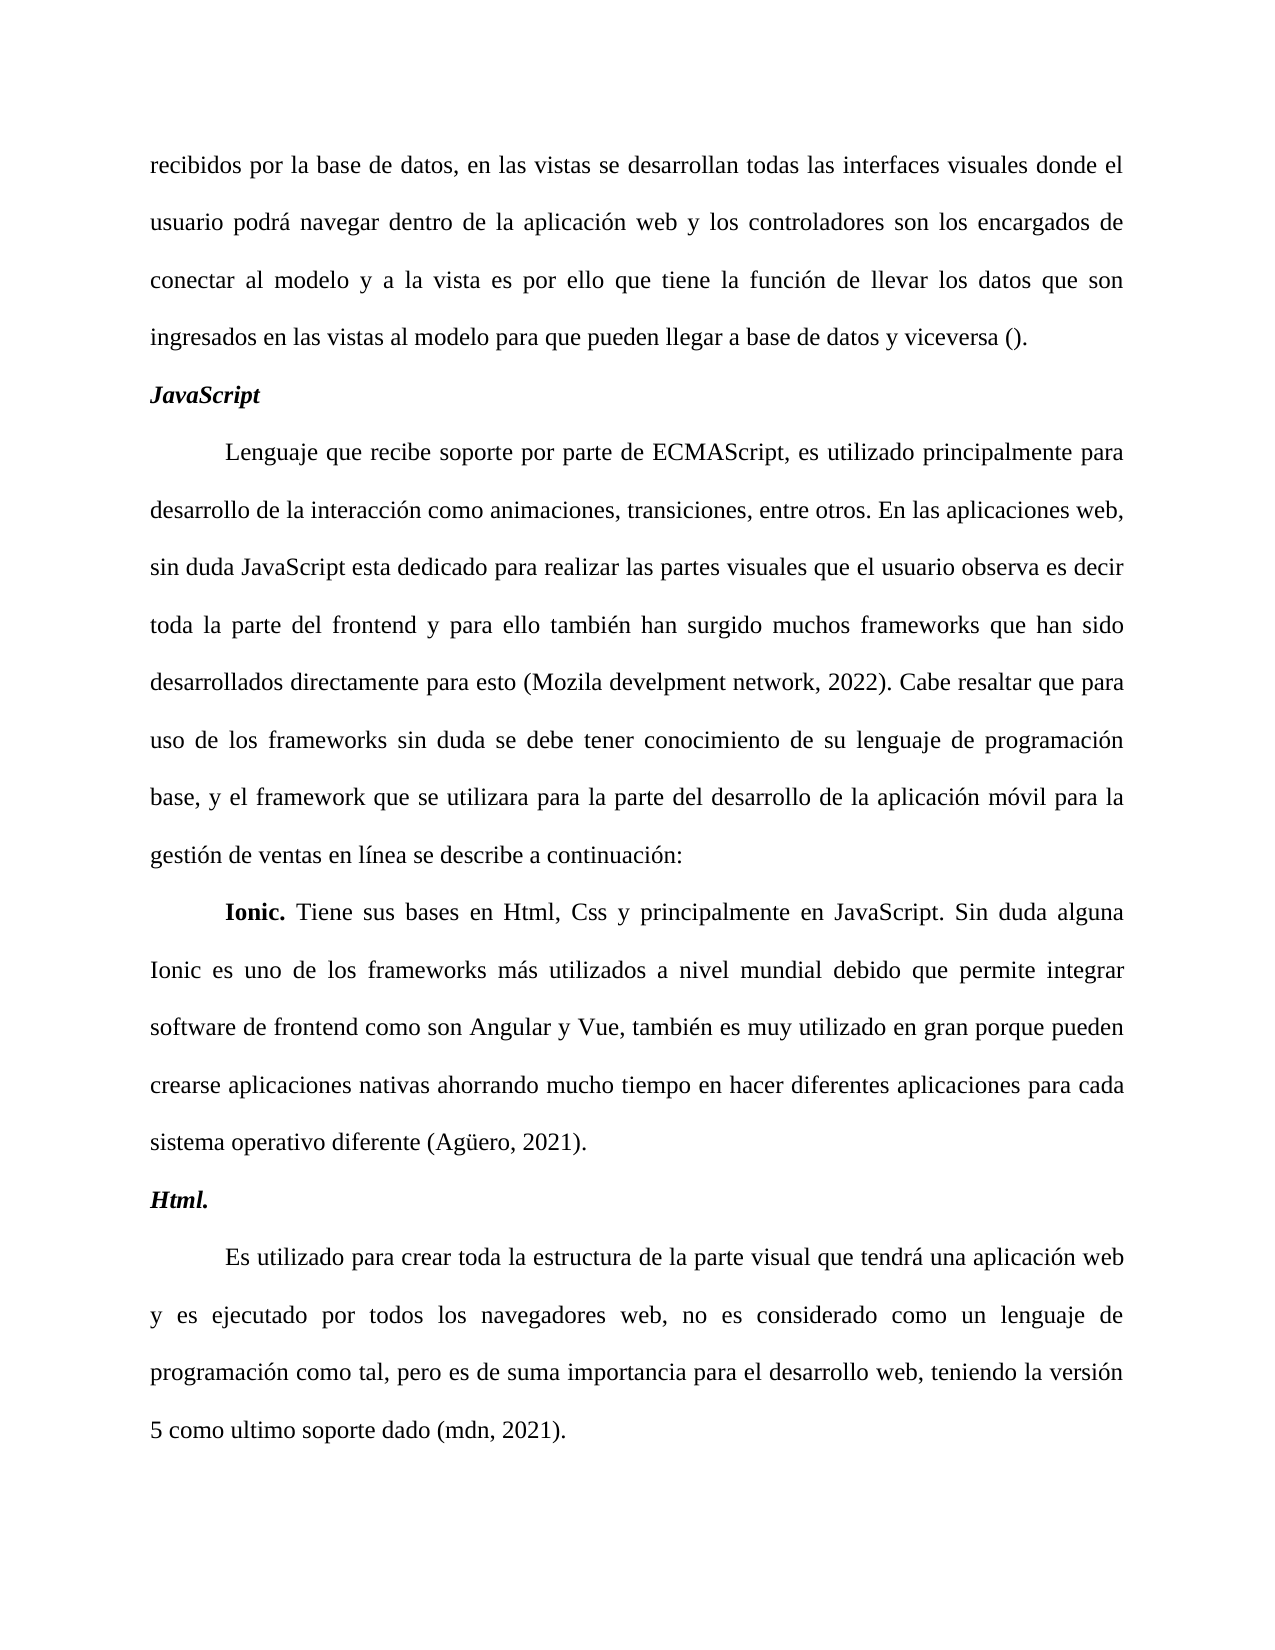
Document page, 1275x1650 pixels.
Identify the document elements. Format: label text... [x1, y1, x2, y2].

text Lenguaje que recibe soporte por parte de ECMAScript, es utilizado principalmente para desarrollo de la interacción como animaciones, transiciones, entre otros. En las aplicaciones web, sin duda JavaScript esta dedicado para realizar las partes visuales que el usuario observa es decir toda la parte del frontend y para ello también han surgido muchos frameworks que han sido desarrollados directamente para esto (Mozila develpment network, 2022). Cabe resaltar que para uso de los frameworks sin duda se debe tener conocimiento de su lenguaje de programación base, y el framework que se utilizara para la parte del desarrollo de la aplicación móvil para la gestión de ventas en línea se describe a continuación: [150, 437, 1125, 869]
text Html. [150, 1185, 1125, 1214]
text Es utilizado para crear toda la estructura de la parte visual que tendrá una aplicación web y es ejecutado por todos los navegadores web, no es considerado como un lenguaje de programación como tal, pero es de suma importancia para el desarrollo web, teniendo la versión 5 como ultimo soporte dado (mdn, 2021). [150, 1242, 1125, 1444]
text JavaScript [150, 380, 1125, 409]
text Ionic. Tiene sus bases en Html, Css y principalmente en JavaScript. Sin duda alguna Ionic es uno de los frameworks más utilizados a nivel mundial debido que permite integrar software de frontend como son Angular y Vue, también es muy utilizado en gran porque pueden crearse aplicaciones nativas ahorrando mucho tiempo en hacer diferentes aplicaciones para cada sistema operativo diferente (Agüero, 2021). [150, 897, 1125, 1156]
